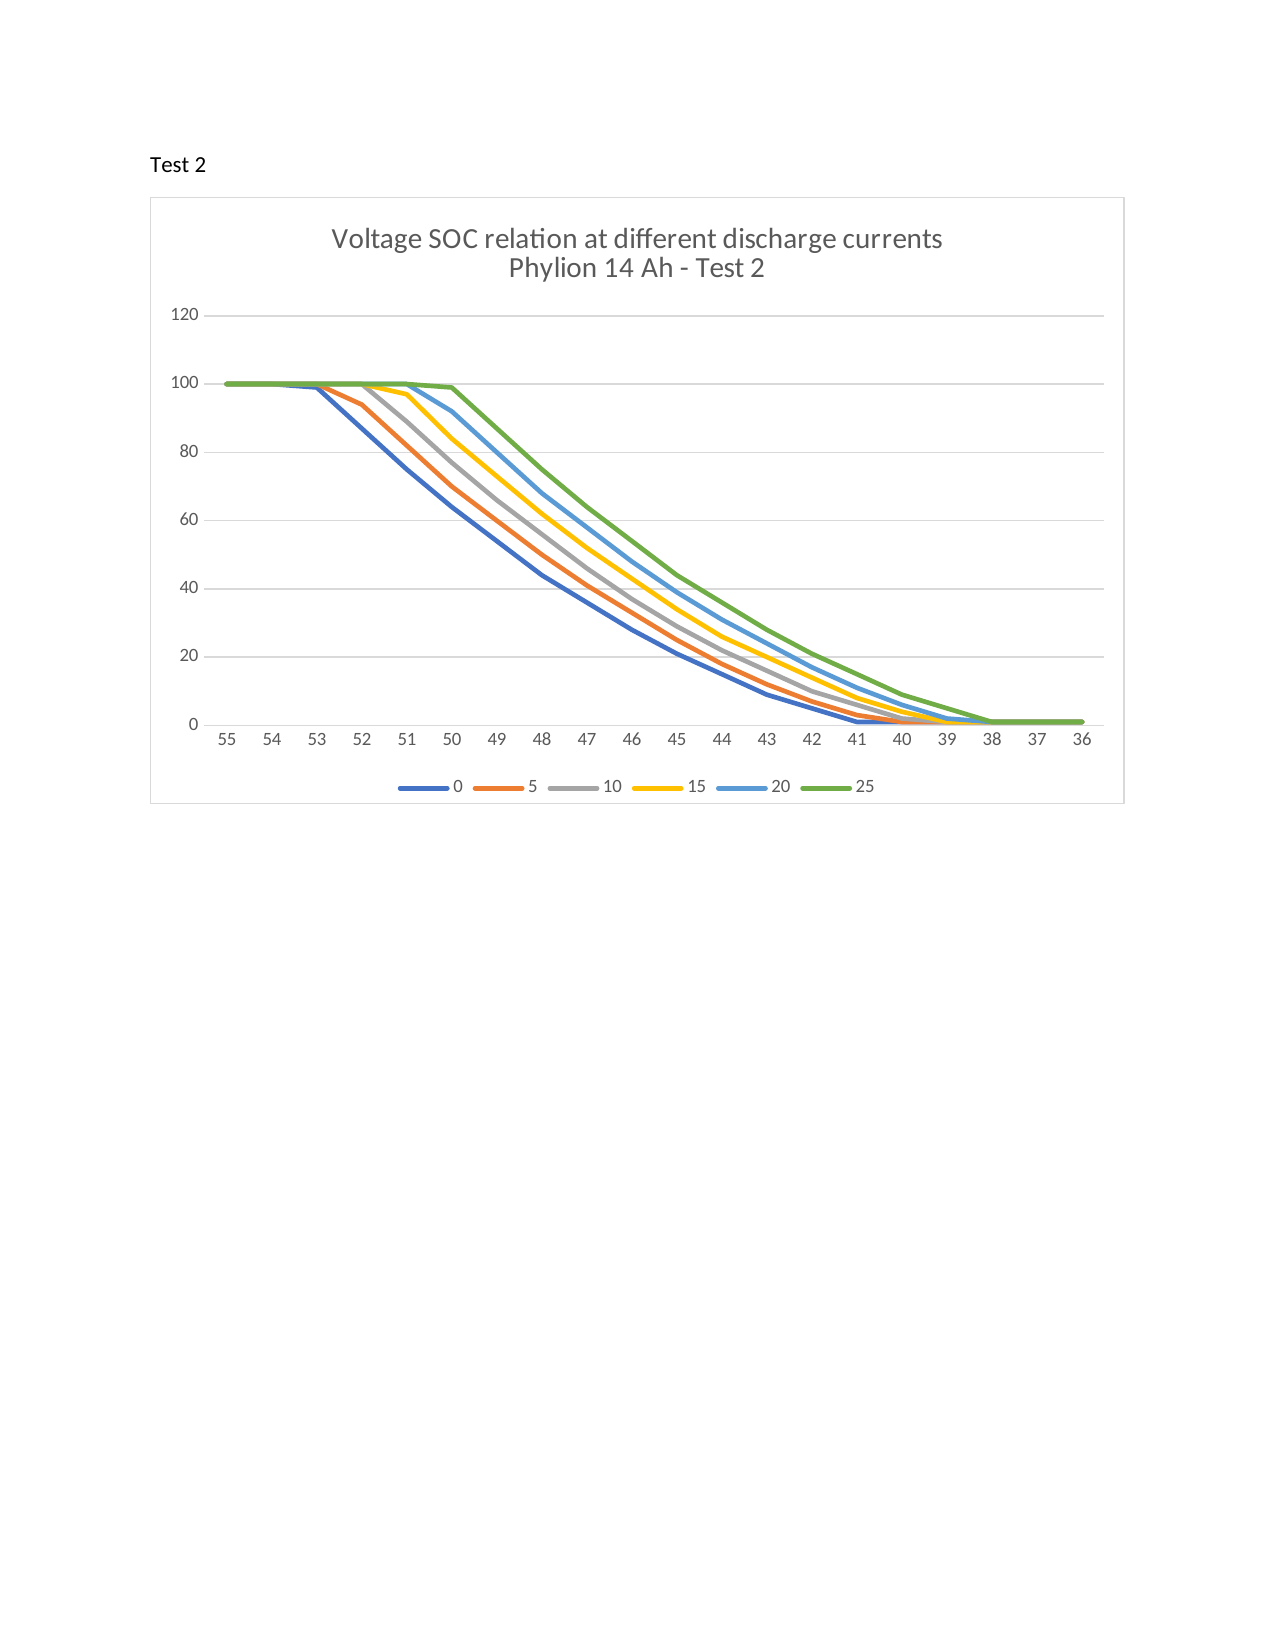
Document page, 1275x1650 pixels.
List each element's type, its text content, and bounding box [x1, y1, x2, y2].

text Test 2 [150, 150, 1125, 178]
